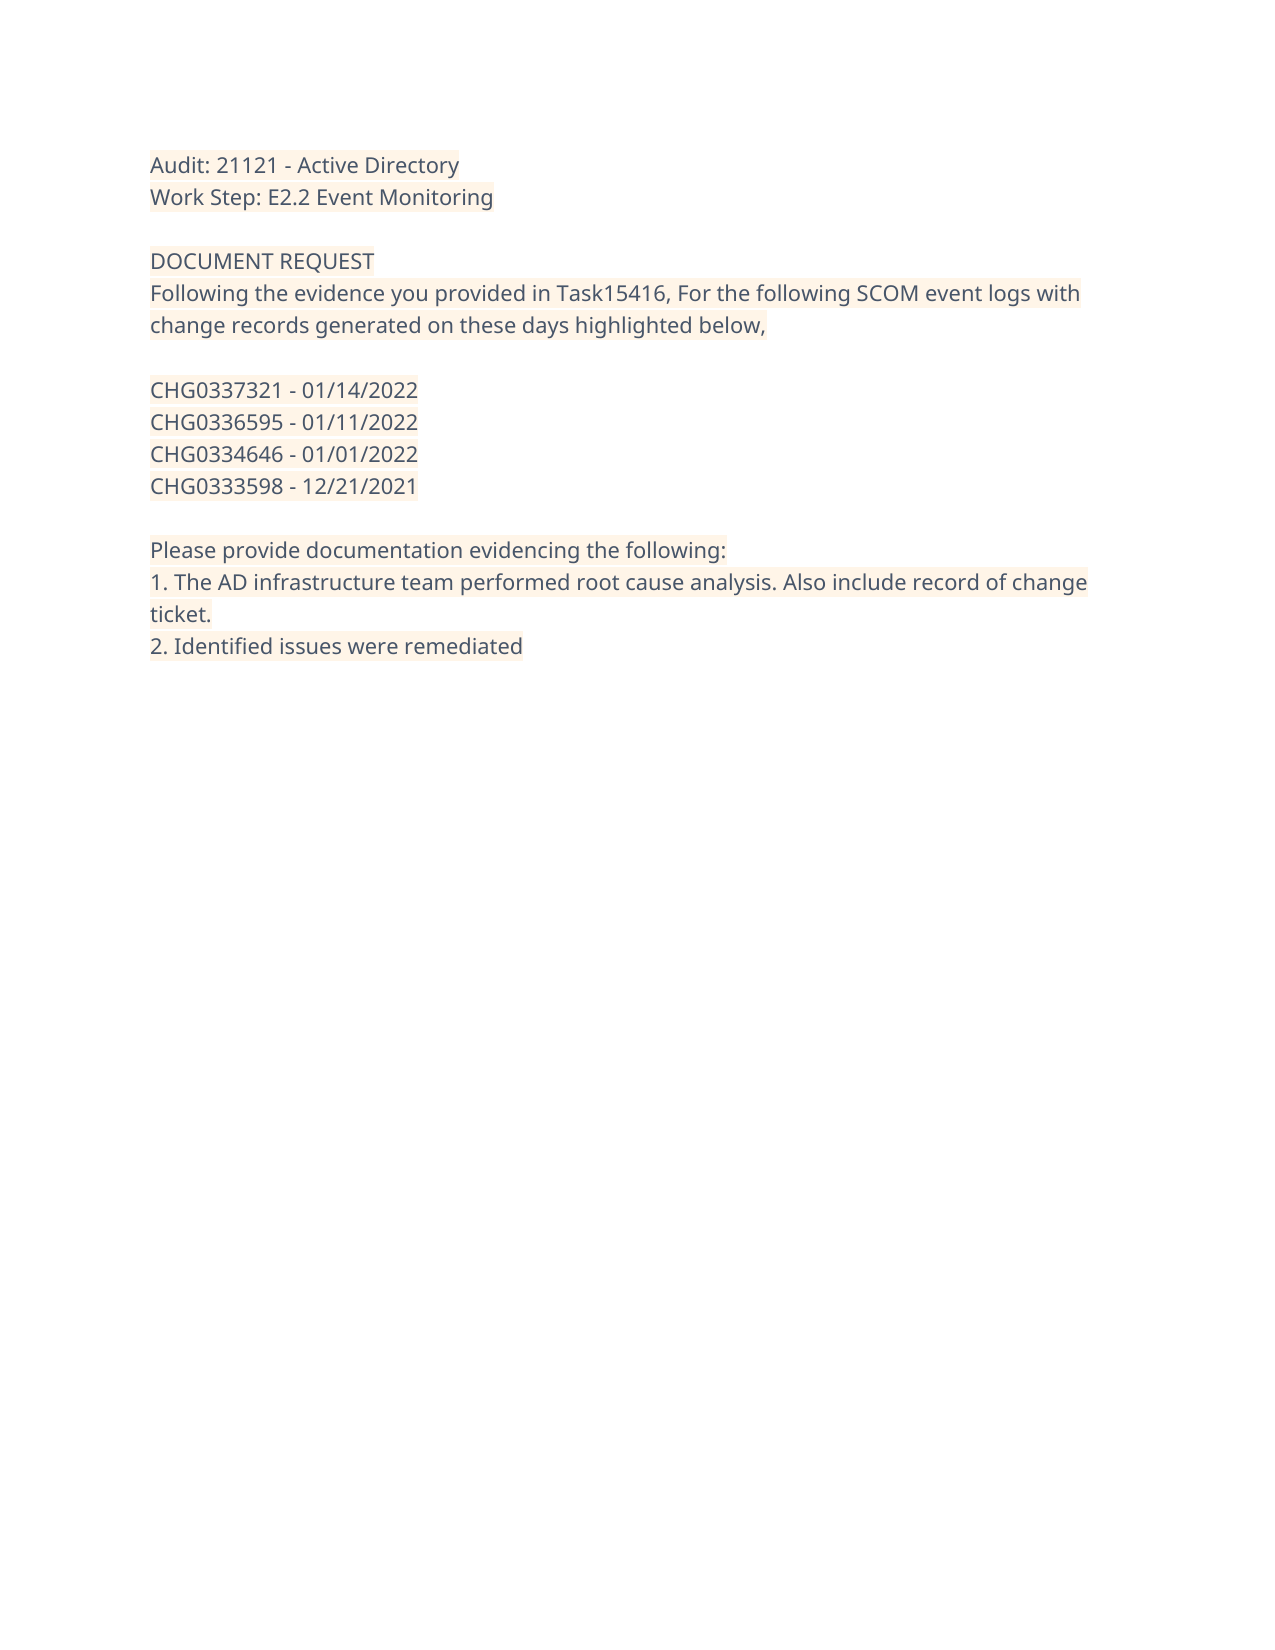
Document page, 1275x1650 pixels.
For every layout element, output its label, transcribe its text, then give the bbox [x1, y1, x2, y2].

text Audit: 21121 - Active Directory Work Step: E2.2 Event Monitoring DOCUMENT REQUEST Following the evidence you provided in Task15416, For the following SCOM event logs with change records generated on these days highlighted below, CHG0337321 - 01/14/2022 CHG0336595 - 01/11/2022 CHG0334646 - 01/01/2022 CHG0333598 - 12/21/2021 Please provide documentation evidencing the following: 1. The AD infrastructure team performed root cause analysis. Also include record of change ticket. 2. Identified issues were remediated [150, 150, 1125, 661]
